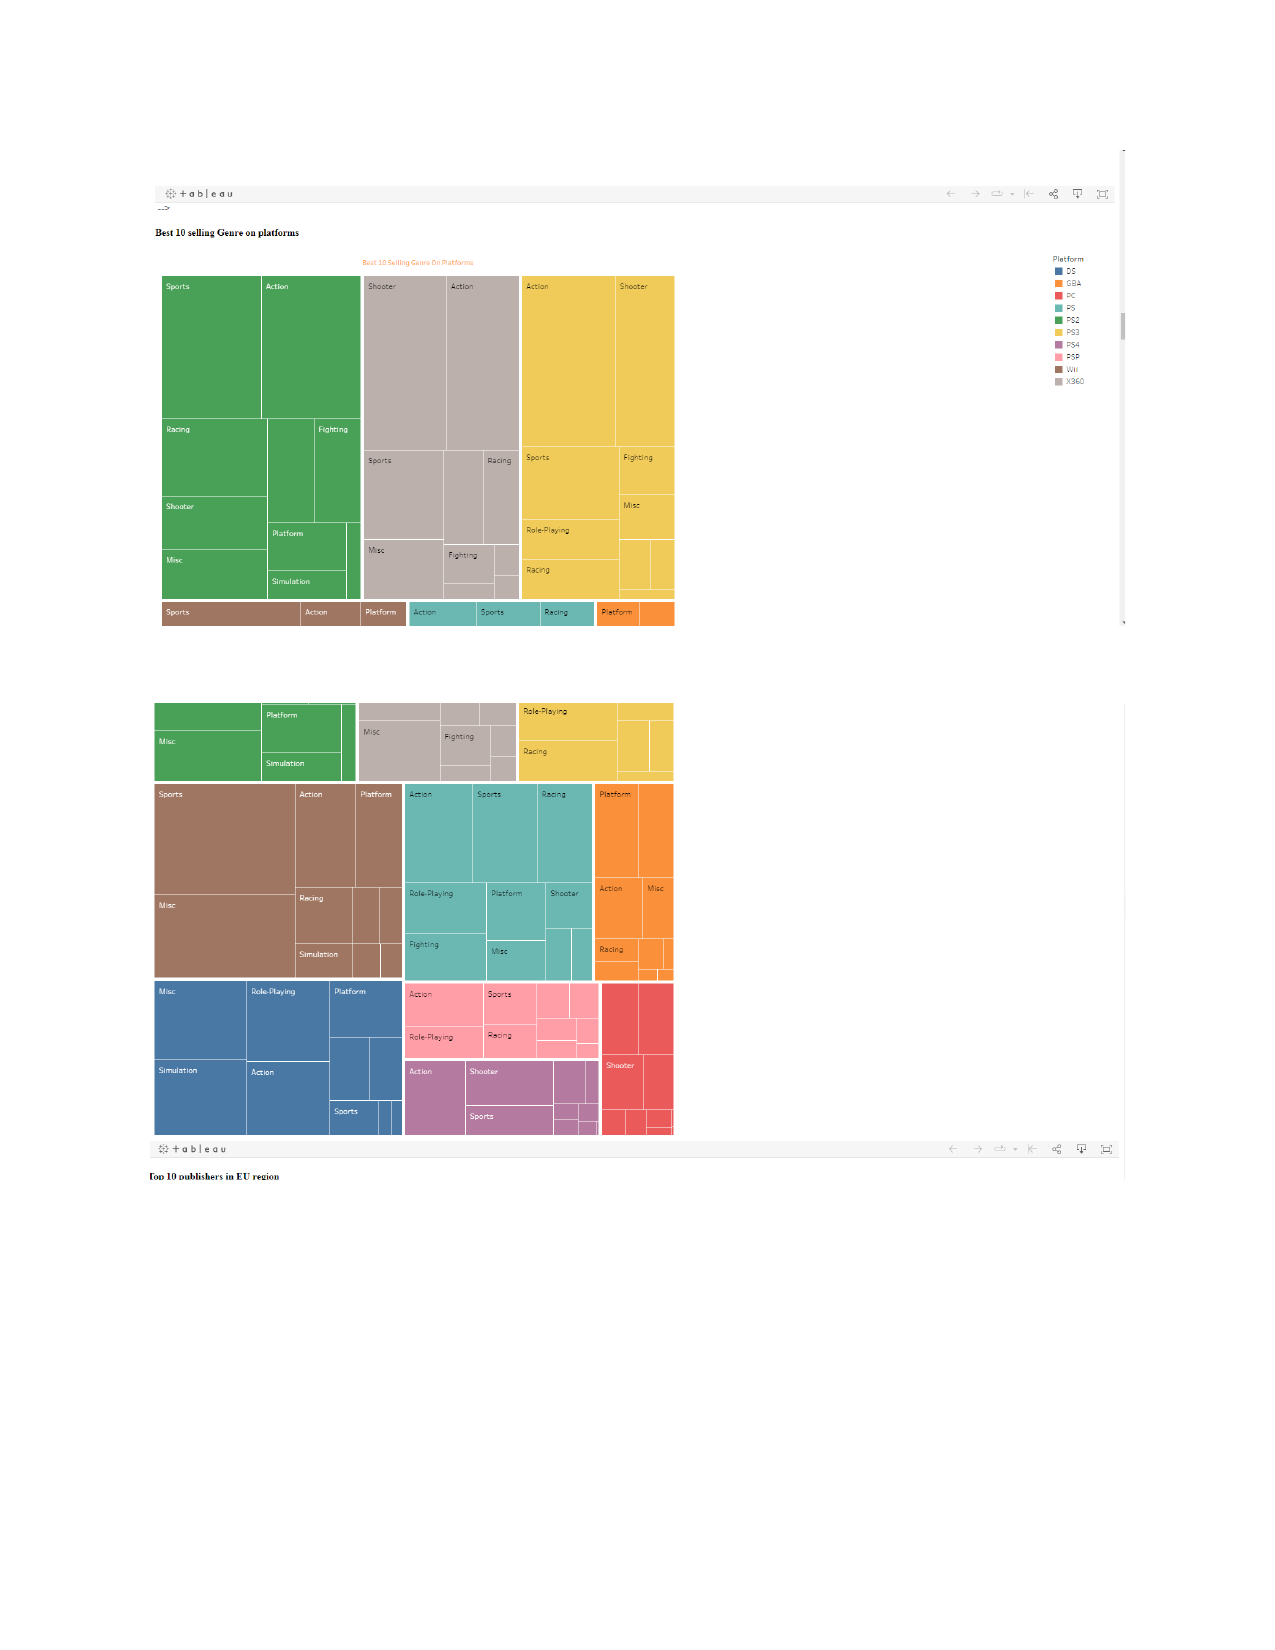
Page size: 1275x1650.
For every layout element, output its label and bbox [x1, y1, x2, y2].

picture [150, 703, 1125, 1180]
picture [150, 150, 1125, 626]
